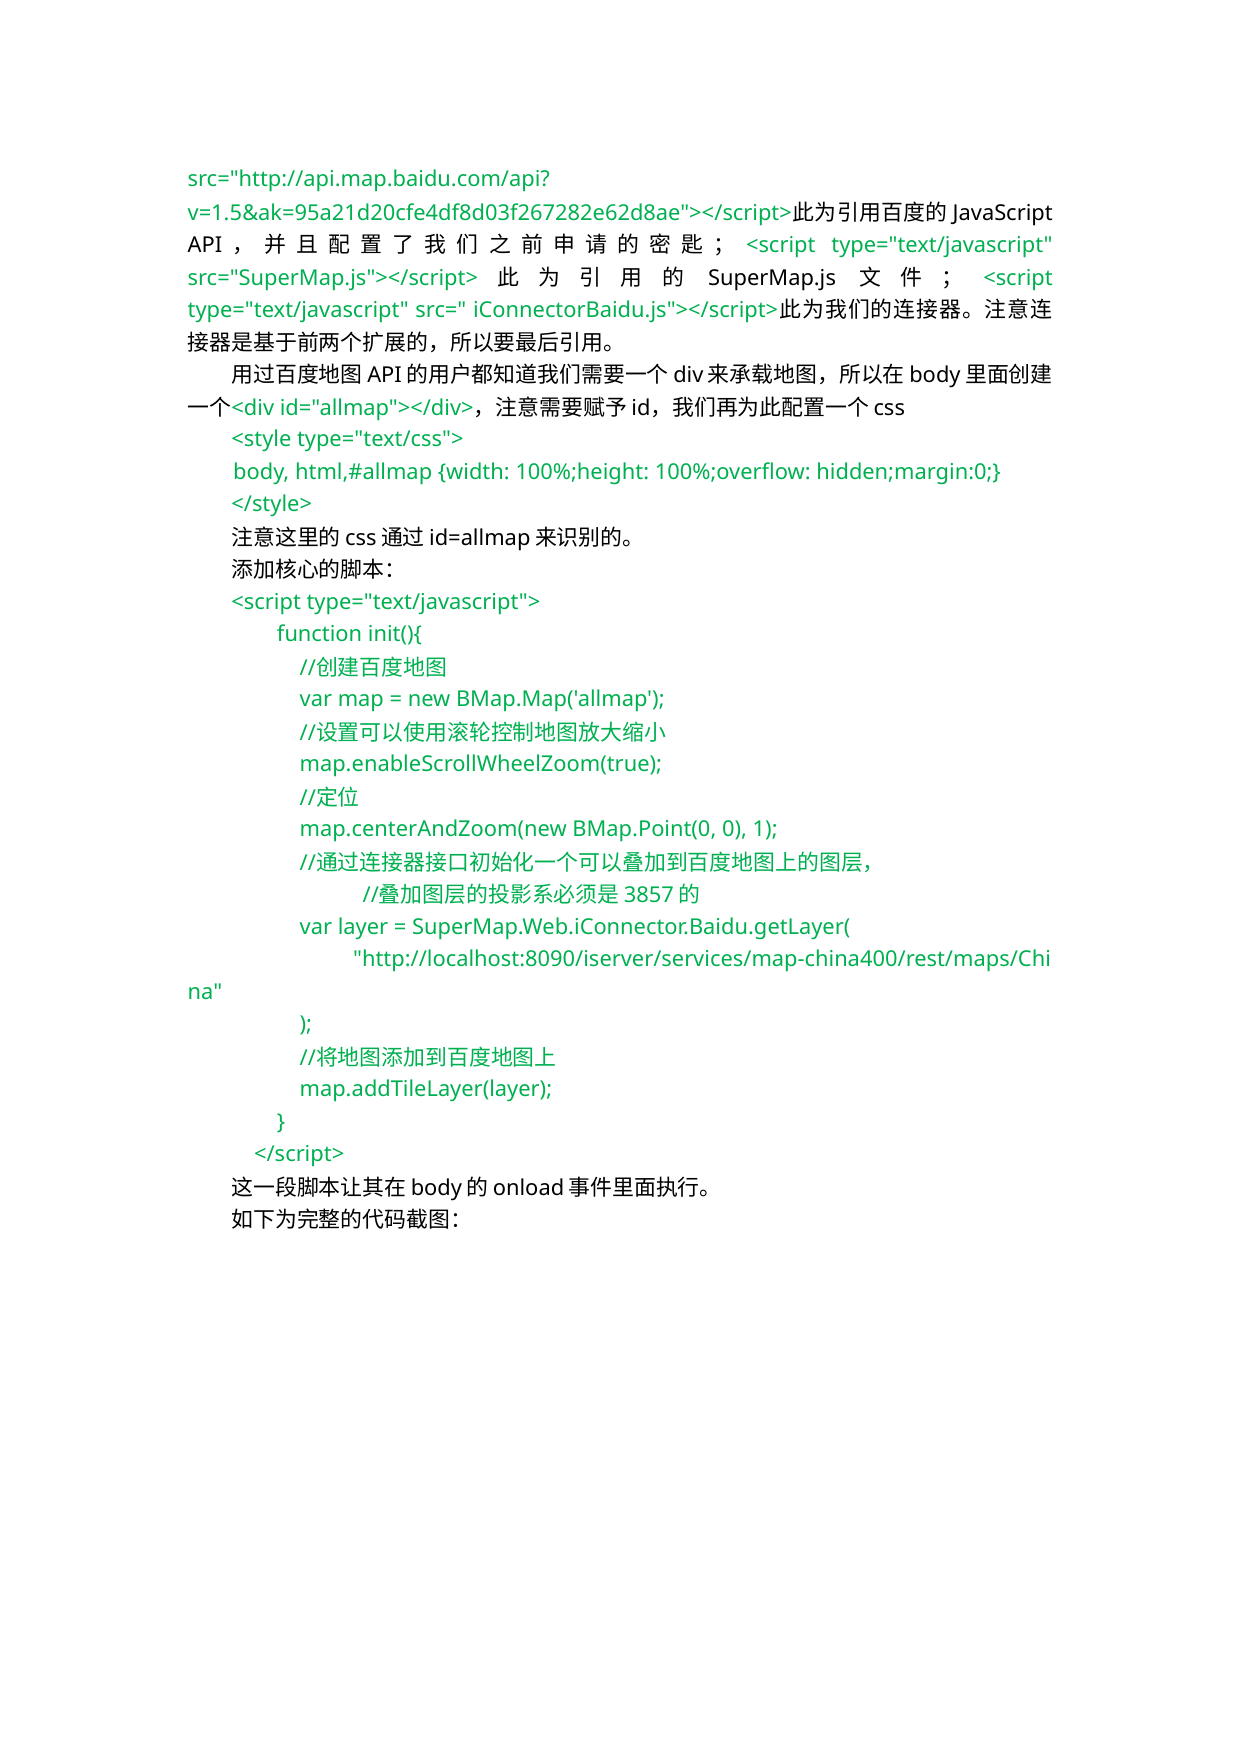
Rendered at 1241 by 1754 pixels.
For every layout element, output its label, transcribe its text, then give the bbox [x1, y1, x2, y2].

text 如下为完整的代码截图： [187, 1202, 1053, 1234]
text ); [187, 1007, 1053, 1039]
text } [187, 1104, 1053, 1137]
text body, html,#allmap {width: 100%;height: 100%;overflow: hidden;margin:0;} [187, 454, 1053, 487]
text map.enableScrollWheelZoom(true); [187, 747, 1053, 779]
text function init(){ [187, 617, 1053, 649]
text //将地图添加到百度地图上 [187, 1039, 1053, 1072]
text map.addTileLayer(layer); [187, 1072, 1053, 1104]
text </style> [187, 487, 1053, 519]
text //叠加图层的投影系必须是3857的 [319, 877, 1053, 909]
text </script> [187, 1137, 1053, 1169]
text <style type="text/css"> [187, 422, 1053, 454]
text 添加核心的脚本： [187, 552, 1053, 584]
text //创建百度地图 [187, 649, 1053, 682]
text map.centerAndZoom(new BMap.Point(0, 0), 1); [187, 812, 1053, 844]
text 注意这里的css通过id=allmap来识别的。 [187, 519, 1053, 552]
text //设置可以使用滚轮控制地图放大缩小 [187, 714, 1053, 747]
text 用过百度地图API的用户都知道我们需要一个div来承载地图，所以在body里面创建一个<div id="allmap"></div>，注意需要赋予id，我们再为此配置一个css [187, 357, 1053, 422]
text //通过连接器接口初始化一个可以叠加到百度地图上的图层， [187, 844, 1053, 877]
text //定位 [187, 779, 1053, 812]
text var map = new BMap.Map('allmap'); [187, 682, 1053, 714]
text 这一段脚本让其在body的onload事件里面执行。 [187, 1169, 1053, 1202]
text var layer = SuperMap.Web.iConnector.Baidu.getLayer( [187, 909, 1053, 942]
text "http://localhost:8090/iserver/services/map-china400/rest/maps/China" [187, 942, 1053, 1007]
text <script type="text/javascript"> [187, 584, 1053, 617]
